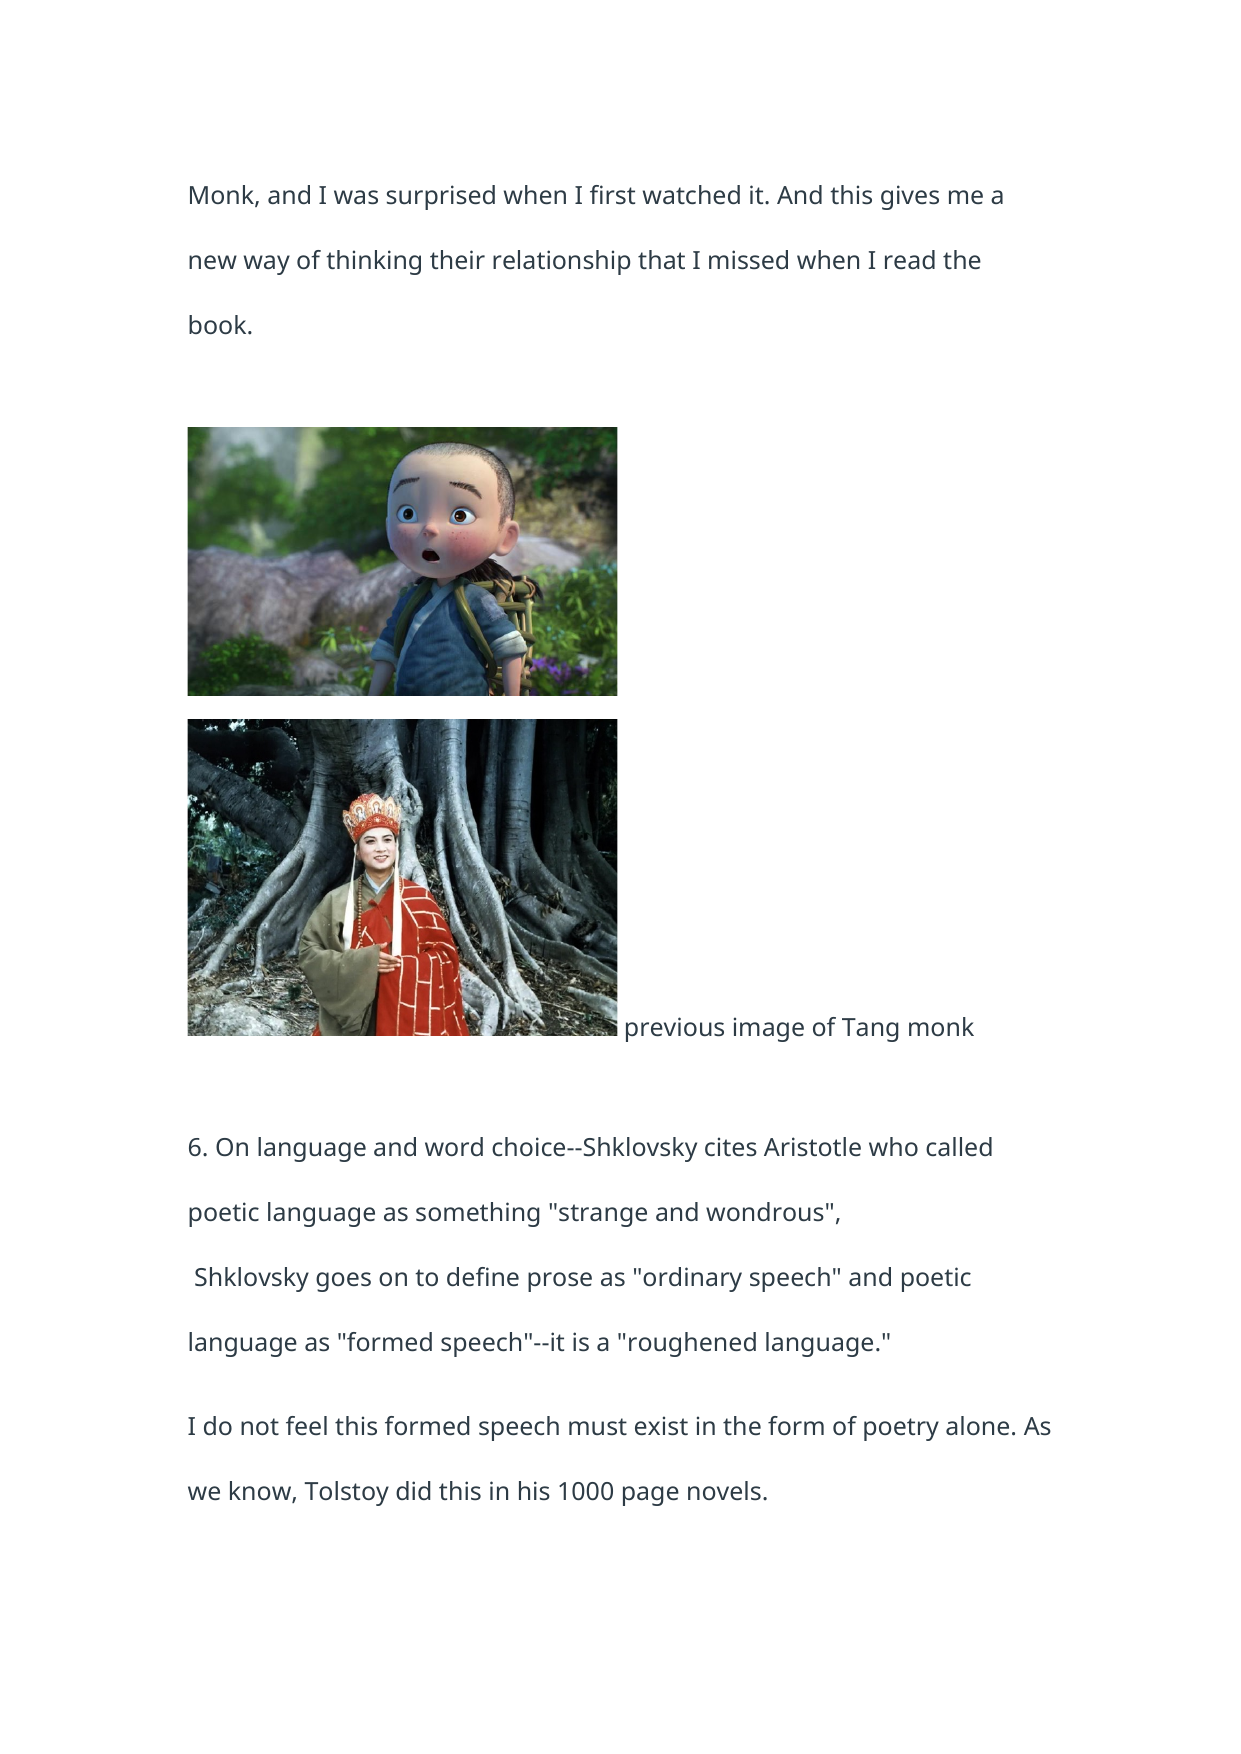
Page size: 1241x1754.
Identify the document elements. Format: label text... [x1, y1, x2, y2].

text 6. On language and word choice--Shklovsky cites Aristotle who called poetic language as something "strange and wondrous", Shklovsky goes on to define prose as "ordinary speech" and poetic language as "formed speech"--it is a "roughened language." [187, 1114, 1053, 1374]
text I do not feel this formed speech must exist in the form of poetry alone. As we know, Tolstoy did this in his 1000 page novels. [187, 1393, 1053, 1523]
picture [187, 719, 618, 1036]
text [187, 162, 1053, 357]
picture [187, 427, 618, 696]
